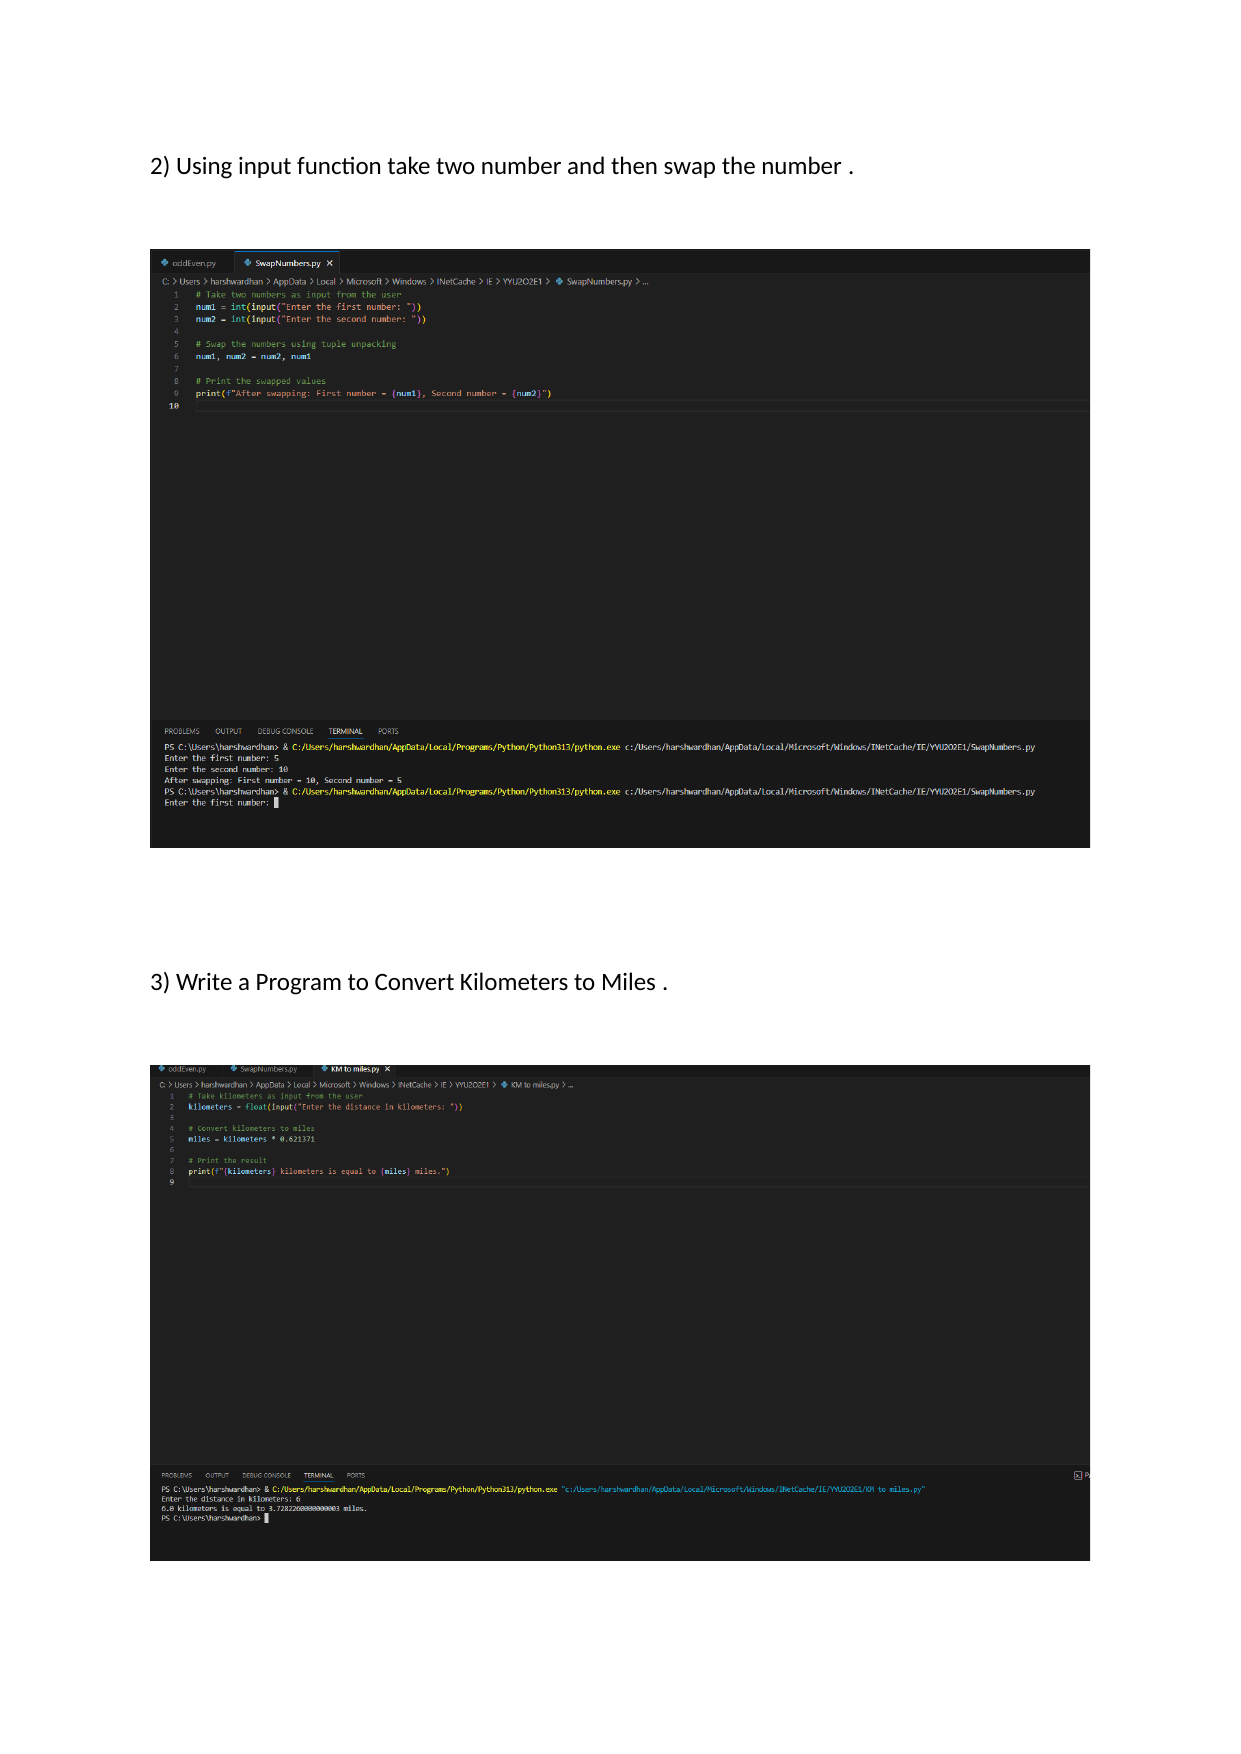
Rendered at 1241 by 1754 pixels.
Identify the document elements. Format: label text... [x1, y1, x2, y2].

picture [150, 1065, 1091, 1561]
picture [150, 249, 1091, 848]
text 2) Using input function take two number and then swap the number . [150, 150, 1090, 181]
text 3) Write a Program to Convert Kilometers to Miles . [150, 966, 1090, 997]
